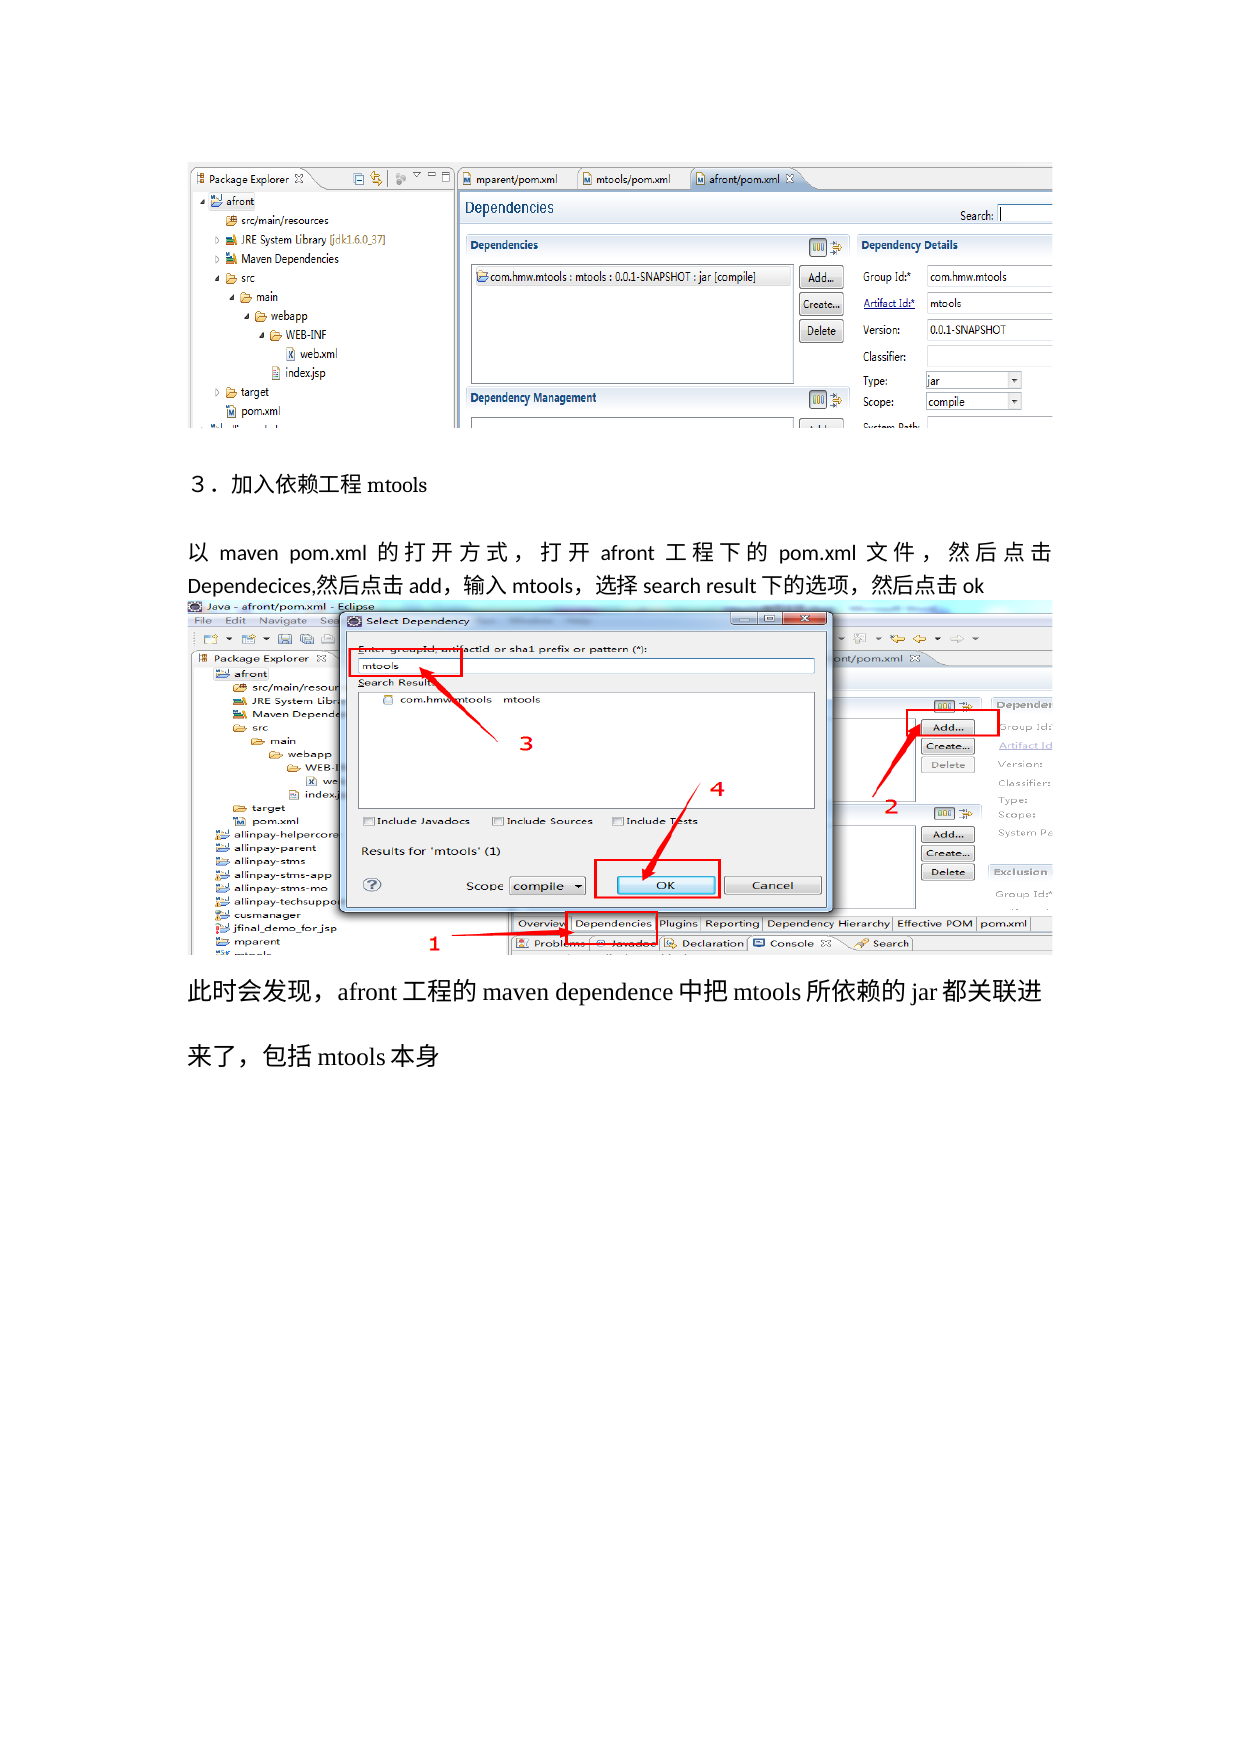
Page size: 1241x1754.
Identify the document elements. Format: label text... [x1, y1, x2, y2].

picture [187, 162, 1053, 428]
subtitle ３．加入依赖工程mtools [187, 467, 1053, 499]
text 以maven pom.xml的打开方式，打开afront工程下的pom.xml文件，然后点击Dependecices,然后点击add，输入mtools，选择search result 下的选项，然后点击ok [187, 535, 1053, 600]
picture [187, 600, 1053, 955]
text 此时会发现，afront工程的maven dependence中把mtools所依赖的jar都关联进来了，包括mtools本身 [187, 957, 1053, 1087]
